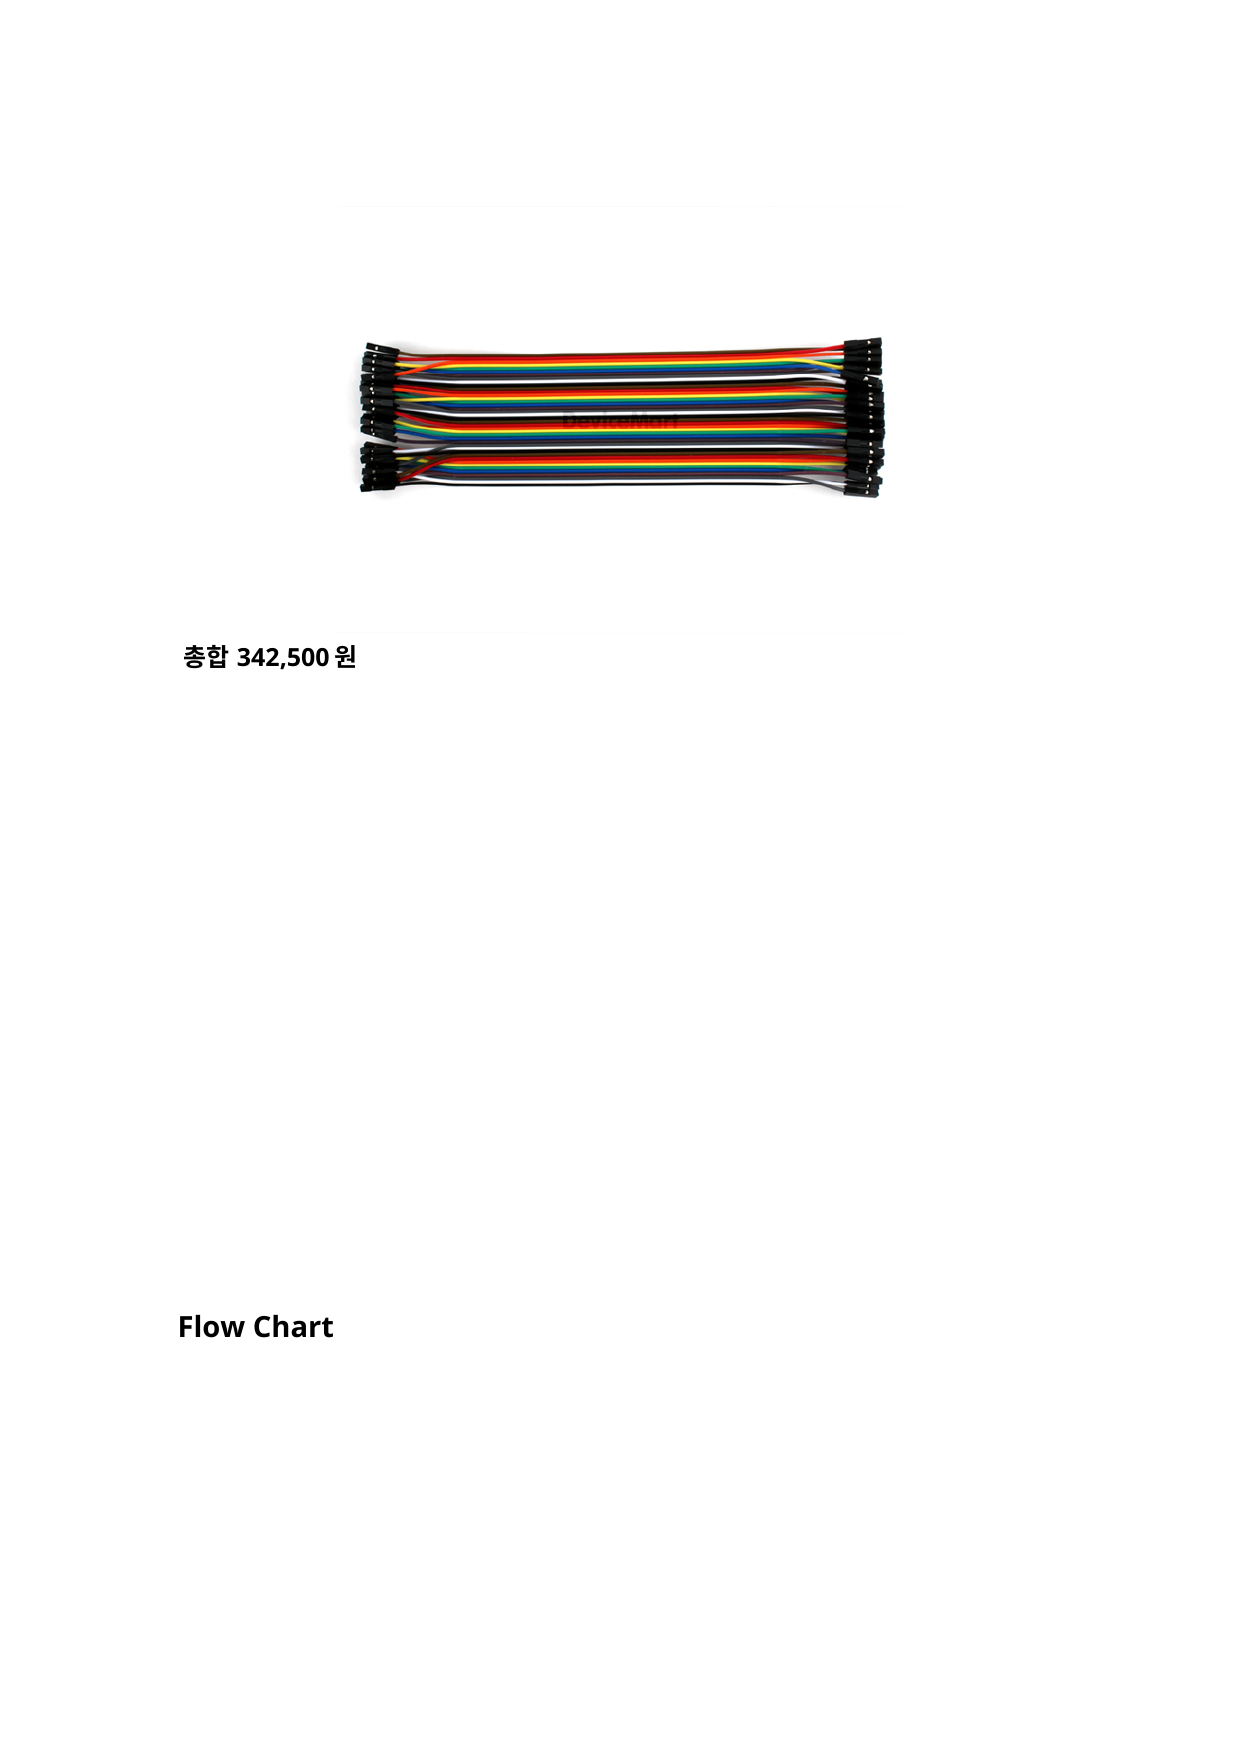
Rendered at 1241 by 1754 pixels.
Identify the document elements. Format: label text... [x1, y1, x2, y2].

text Flow Chart [177, 1306, 1063, 1346]
text 총합 342,500원 [177, 638, 1063, 674]
picture [336, 206, 904, 633]
